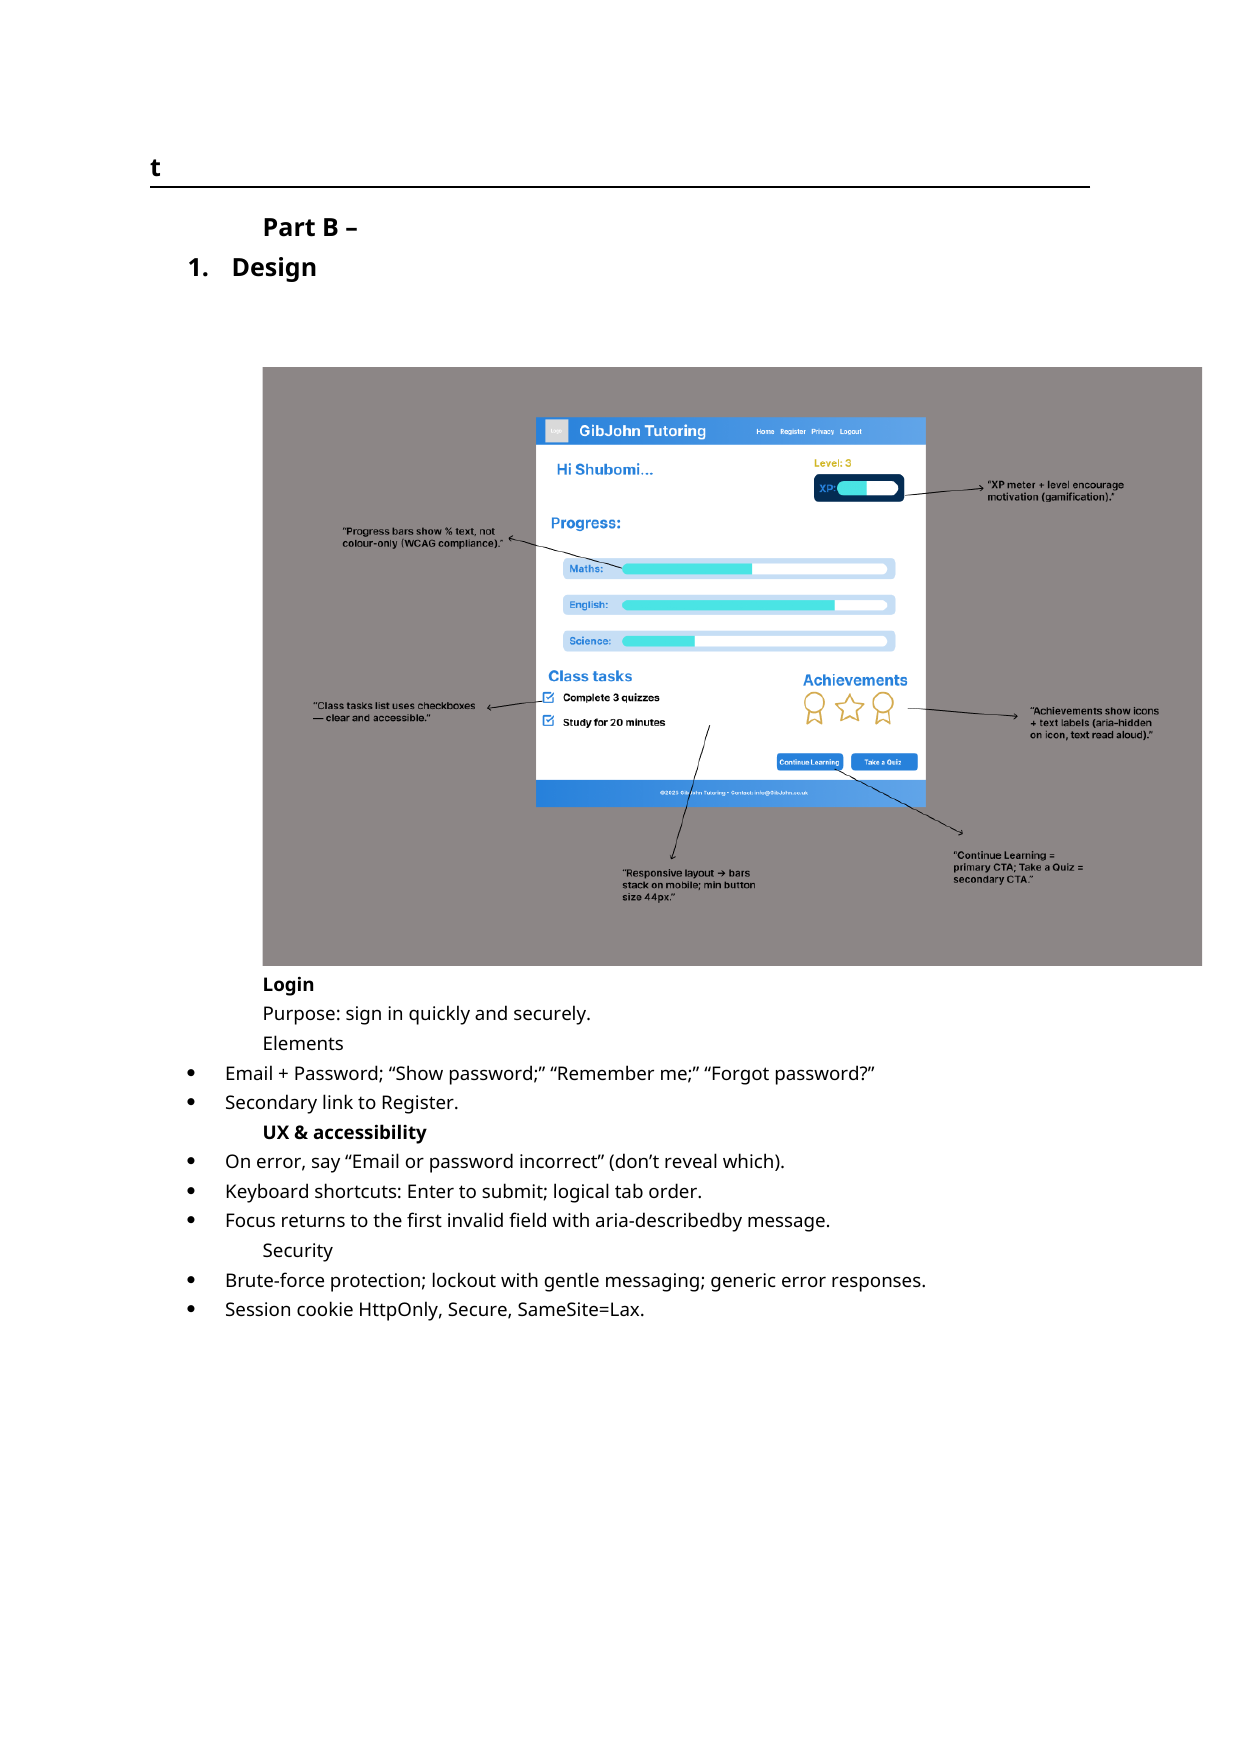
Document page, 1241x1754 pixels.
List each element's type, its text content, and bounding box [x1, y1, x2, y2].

list On error, say “Email or password incorrect” (don’t reveal which). [187, 1148, 1090, 1174]
list Session cookie HttpOnly, Secure, SameSite=Lax. [187, 1296, 1090, 1322]
list Keyboard shortcuts: Enter to submit; logical tab order. [187, 1178, 1090, 1204]
text t [150, 150, 1090, 186]
list Design [187, 249, 1090, 283]
list Security [262, 1237, 1090, 1263]
list Secondary link to Register. [187, 1089, 1090, 1115]
list Elements [262, 1030, 1090, 1056]
list Login [262, 971, 1090, 997]
list Purpose: sign in quickly and securely. [262, 1001, 1090, 1026]
picture [262, 367, 1203, 966]
list Focus returns to the first invalid field with aria-describedby message. [187, 1208, 1090, 1233]
list Part B – [262, 210, 1090, 244]
list Brute-force protection; lockout with gentle messaging; generic error responses. [187, 1267, 1090, 1292]
list Email + Password; “Show password;” “Remember me;” “Forgot password?” [187, 1060, 1090, 1085]
list UX & accessibility [262, 1119, 1090, 1144]
